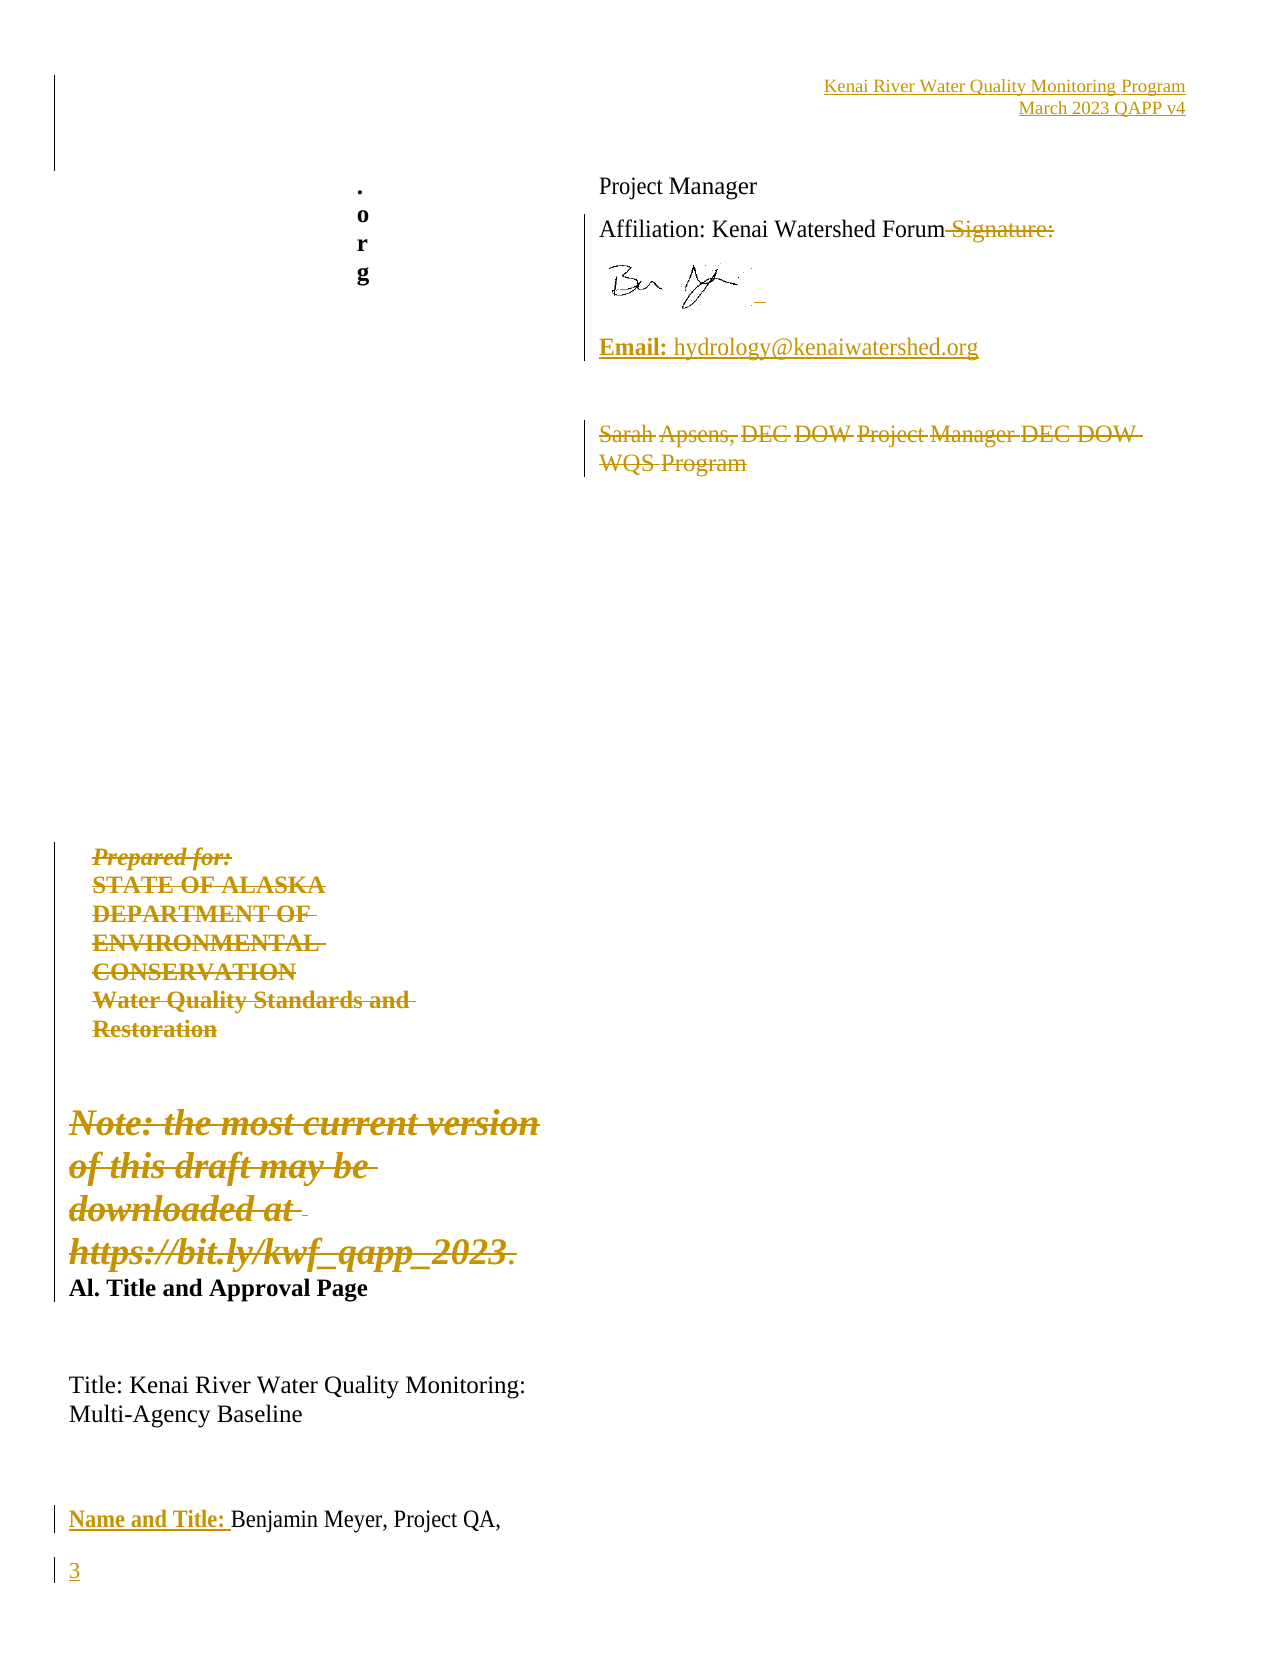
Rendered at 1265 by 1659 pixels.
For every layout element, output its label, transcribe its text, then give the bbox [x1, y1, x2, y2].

text Affiliation: Kenai Watershed Forum [599, 214, 1159, 403]
text Benjamin Meyer, Project QA, Project Manager [599, 171, 1159, 199]
text Benjamin Meyer, Project QA, Project Manager [69, 1504, 518, 1533]
text Title: Kenai River Water Quality Monitoring: Multi-Agency Baseline [69, 1370, 544, 1428]
subtitle Al. Title and Approval Page [69, 1273, 544, 1302]
